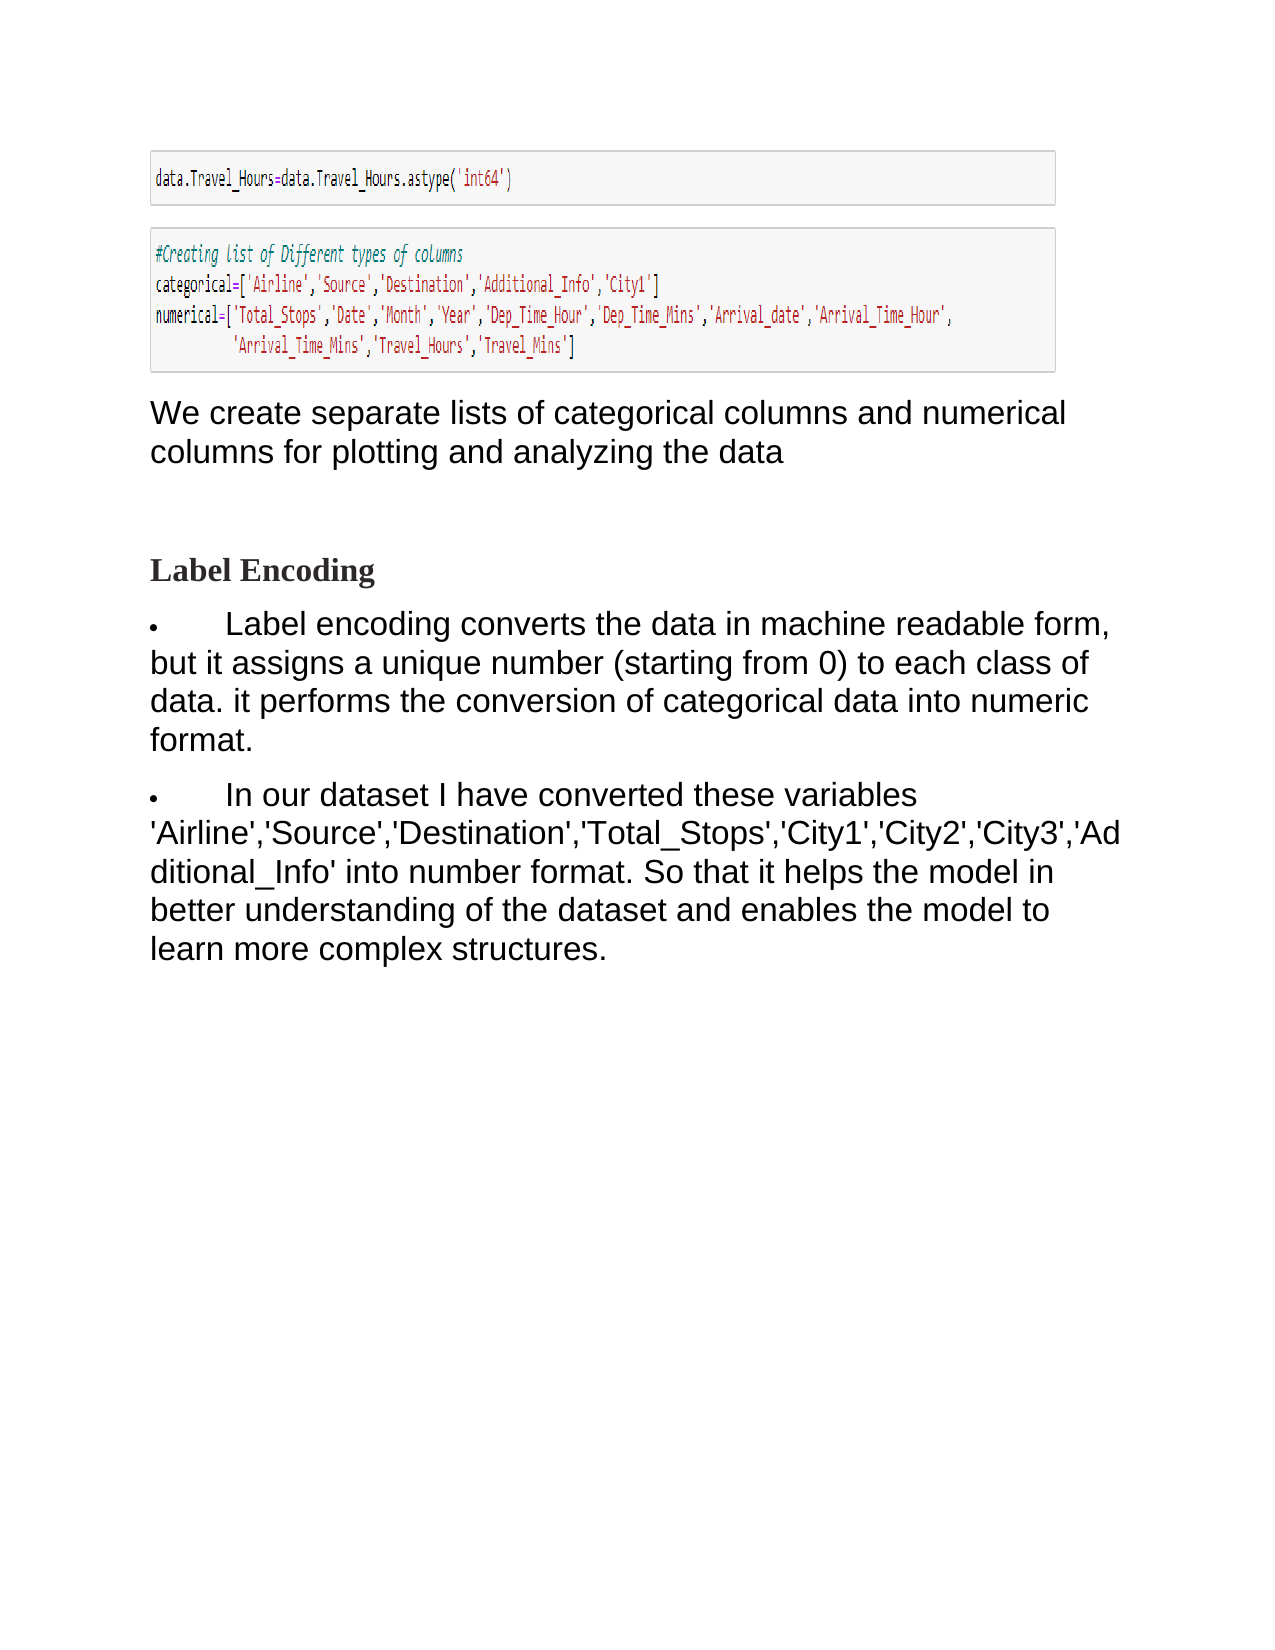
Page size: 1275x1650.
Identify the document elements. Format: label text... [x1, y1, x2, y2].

list Label encoding converts the data in machine readable form, but it assigns a unique number (starting from 0) to each class of data. it performs the conversion of categorical data into numeric format. [150, 604, 1125, 758]
list In our dataset I have converted these variables 'Airline','Source','Destination','Total_Stops','City1','City2','City3','Additional_Info' into number format. So that it helps the model in better understanding of the dataset and enables the model to learn more complex structures. [150, 775, 1125, 967]
text We create separate lists of categorical columns and numerical columns for plotting and analyzing the data [150, 393, 1125, 470]
subtitle Label Encoding [150, 495, 1125, 589]
picture [150, 150, 1060, 377]
